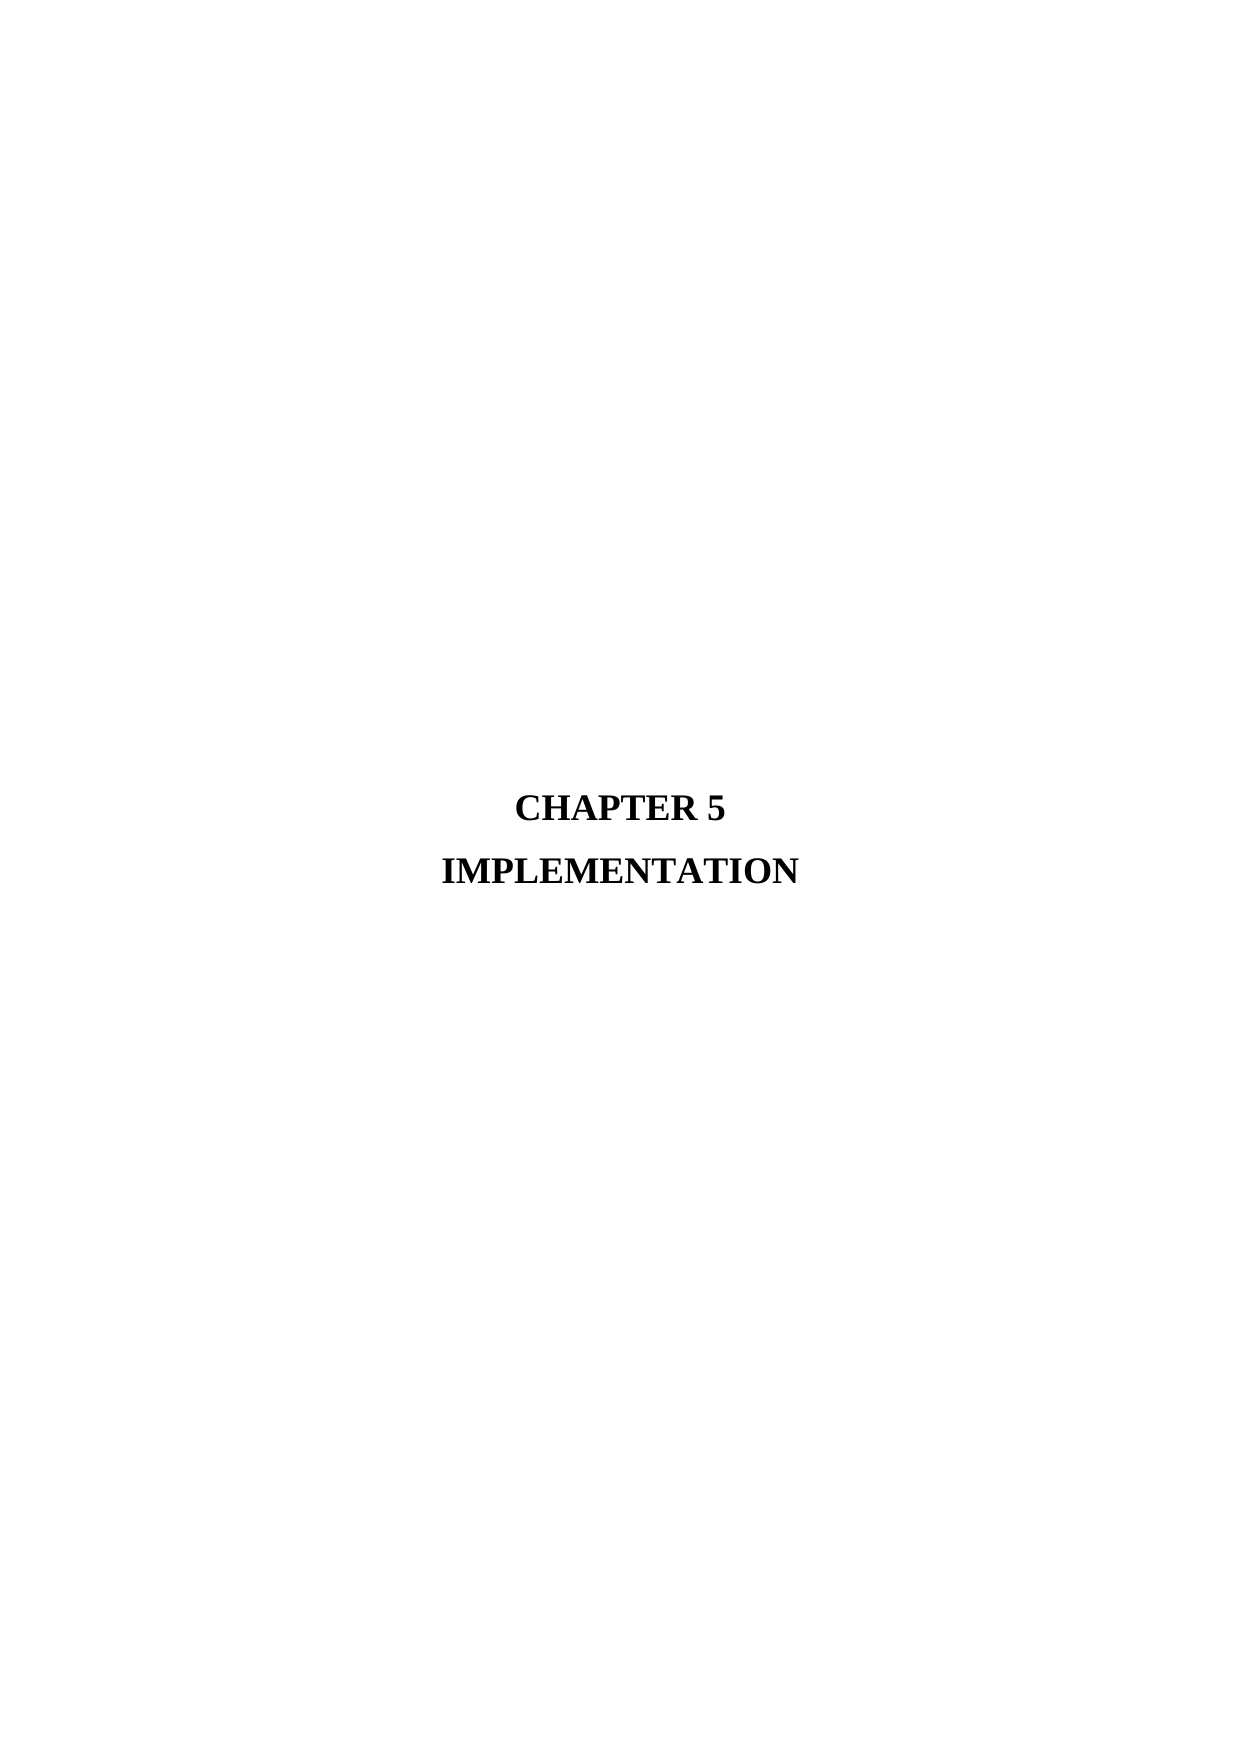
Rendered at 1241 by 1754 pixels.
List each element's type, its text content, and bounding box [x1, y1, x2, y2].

text IMPLEMENTATION [150, 849, 1090, 892]
text CHAPTER 5 [150, 786, 1090, 829]
